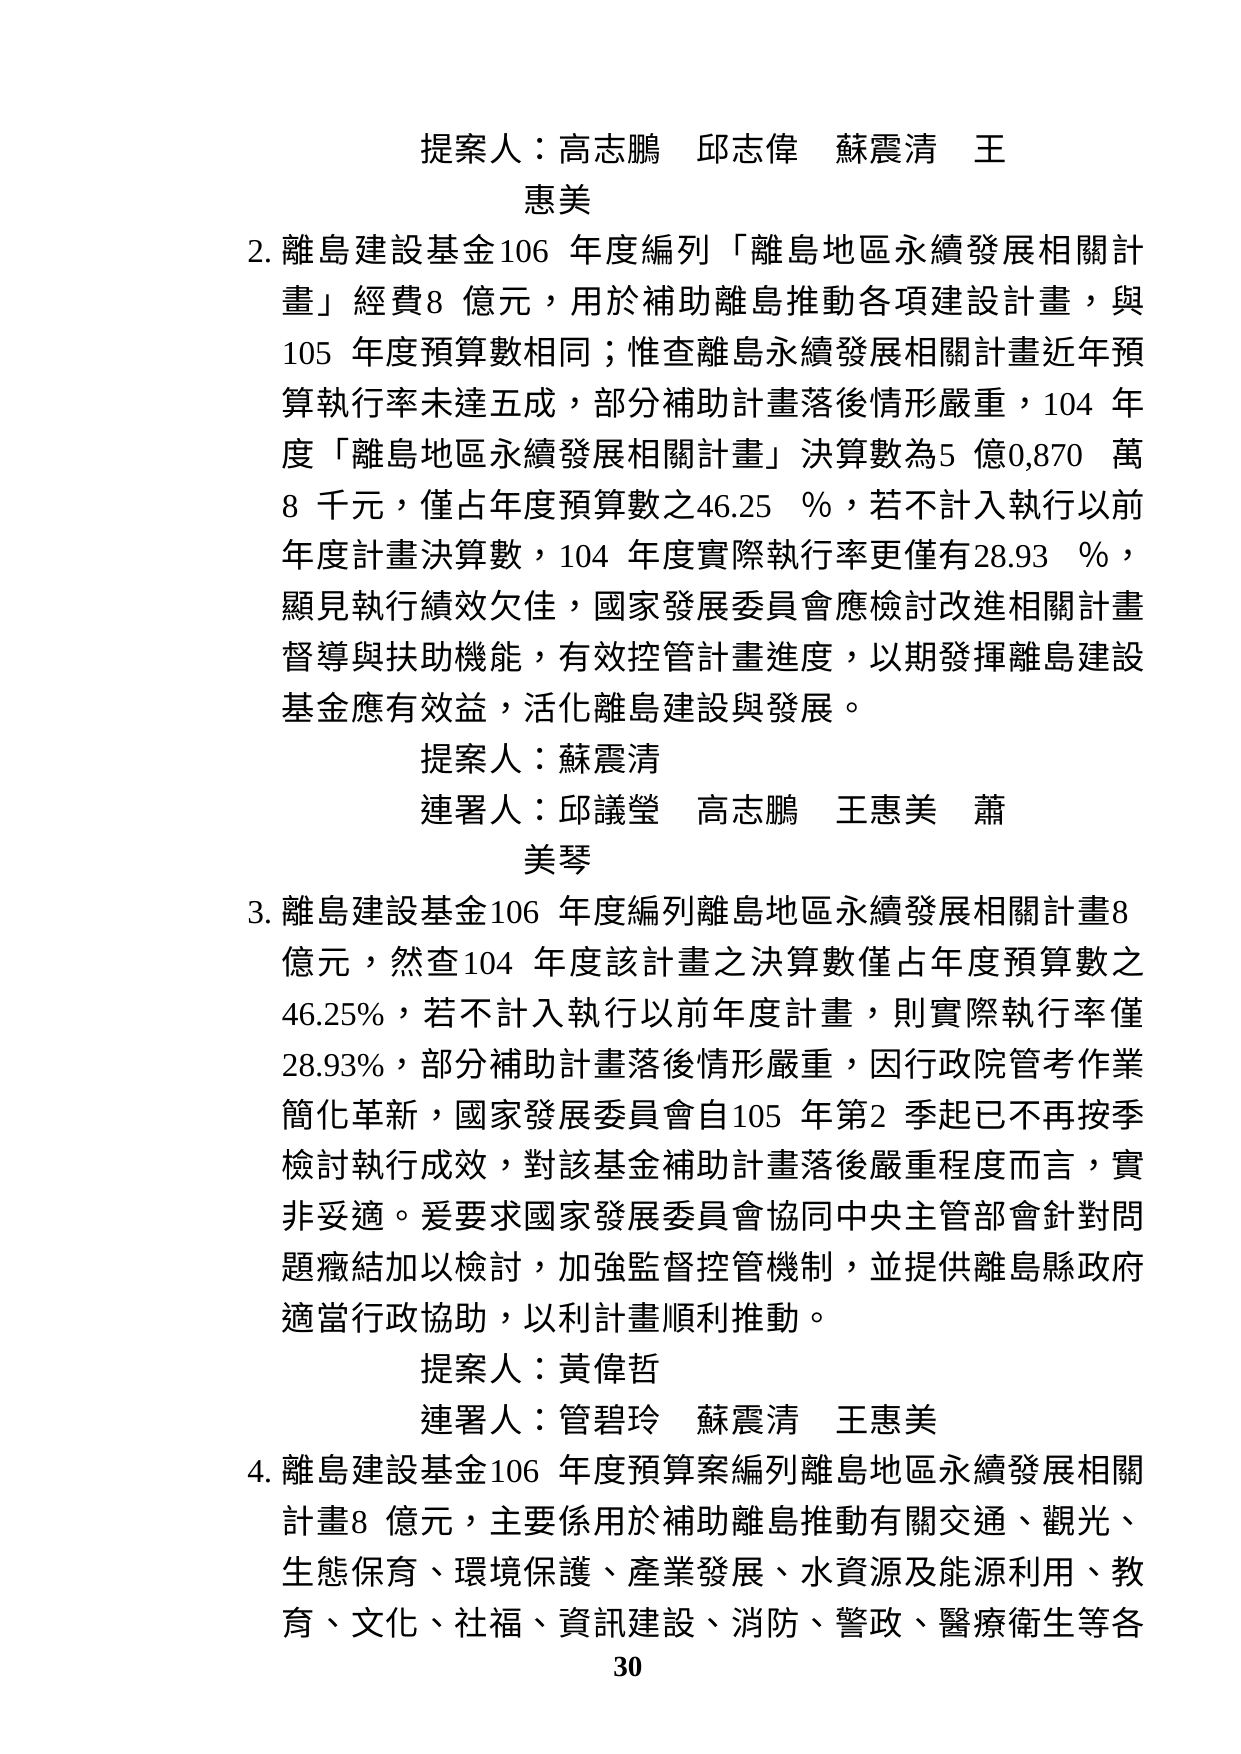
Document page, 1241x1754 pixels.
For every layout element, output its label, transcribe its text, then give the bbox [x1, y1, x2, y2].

text 提案人：高志鵬 邱志偉 蘇震清 王惠美 [386, 121, 1042, 223]
text 連署人：管碧玲 蘇震清 王惠美 [386, 1392, 1042, 1443]
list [234, 1443, 1146, 1646]
text 連署人：邱議瑩 高志鵬 王惠美 蕭美琴 [386, 782, 1042, 884]
text 提案人：蘇震清 [386, 731, 1042, 782]
list 離島建設基金106年度編列「離島地區永續發展相關計畫」經費8億元，用於補助離島推動各項建設計畫，與105年度預算數相同；惟查離島永續發展相關計畫近年預算執行率未達五成，部分補助計畫落後情形嚴重，104年度「離島地區永續發展相關計畫」決算數為5億0,870萬8千元，僅占年度預算數之46.25％，若不計入執行以前年度計畫決算數，104年度實際執行率更僅有28.93％，顯見執行績效欠佳，國家發展委員會應檢討改進相關計畫督導與扶助機能，有效控管計畫進度，以期發揮離島建設基金應有效益，活化離島建設與發展。 [234, 223, 1146, 731]
list 離島建設基金106年度編列離島地區永續發展相關計畫8億元，然查104年度該計畫之決算數僅占年度預算數之46.25%，若不計入執行以前年度計畫，則實際執行率僅28.93%，部分補助計畫落後情形嚴重，因行政院管考作業簡化革新，國家發展委員會自105年第2季起已不再按季檢討執行成效，對該基金補助計畫落後嚴重程度而言，實非妥適。爰要求國家發展委員會協同中央主管部會針對問題癥結加以檢討，加強監督控管機制，並提供離島縣政府適當行政協助，以利計畫順利推動。 [234, 884, 1146, 1341]
text 提案人：黃偉哲 [386, 1341, 1042, 1392]
